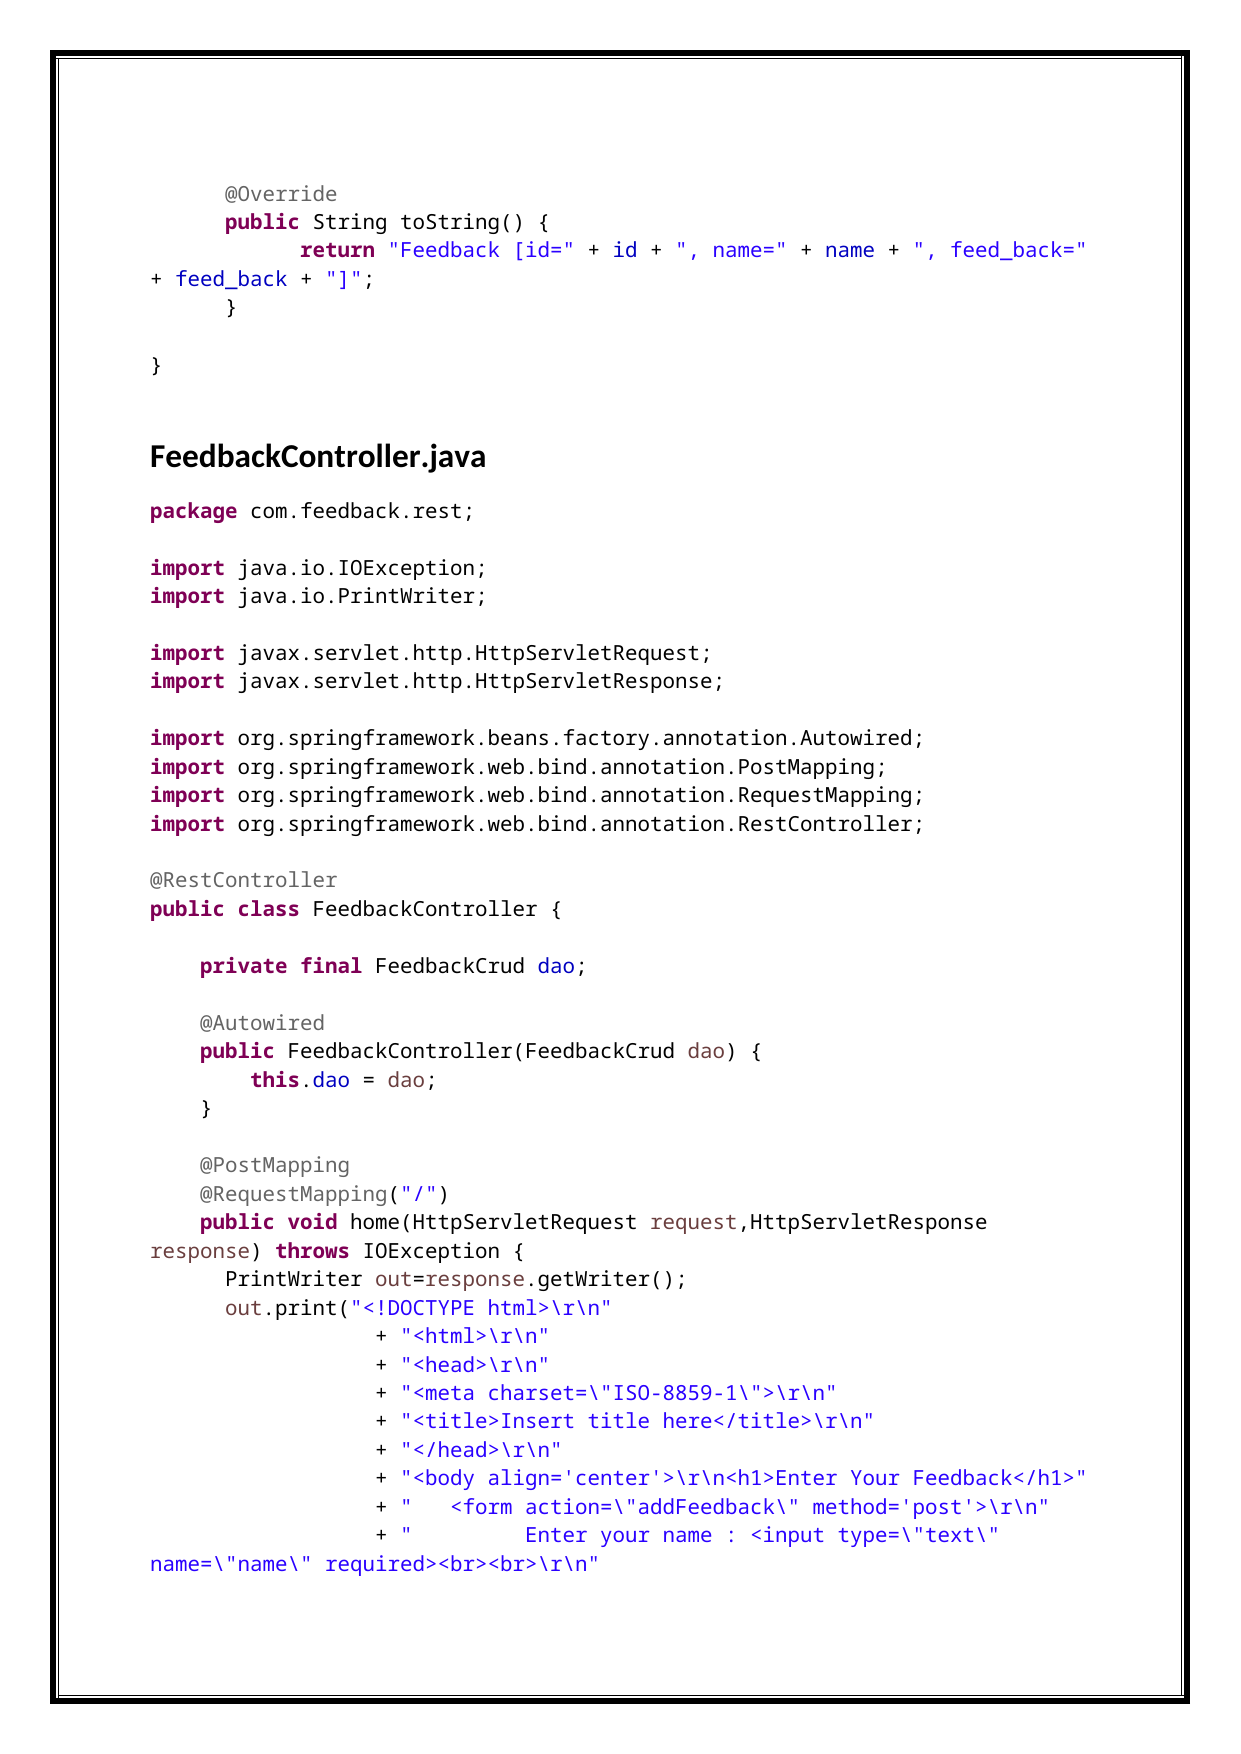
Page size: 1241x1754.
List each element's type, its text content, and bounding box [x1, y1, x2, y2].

text public class FeedbackController { [150, 894, 1090, 922]
text + "</head>\r\n" [150, 1435, 1090, 1463]
text import java.io.IOException; [150, 553, 1090, 581]
text + "<meta charset=\"ISO-8859-1\">\r\n" [150, 1378, 1090, 1407]
text + " Enter your name : <input type=\"text\" name=\"name\" required><br><br>\r\n" [150, 1520, 1090, 1577]
text + "<head>\r\n" [150, 1350, 1090, 1378]
text private final FeedbackCrud dao; [150, 951, 1090, 980]
text } [150, 292, 1090, 321]
text + "<html>\r\n" [150, 1321, 1090, 1350]
text this.dao = dao; [150, 1065, 1090, 1093]
text public void home(HttpServletRequest request,HttpServletResponse response) throws IOException { [150, 1207, 1090, 1264]
text FeedbackController.java [150, 435, 1090, 476]
text + "<body align='center'>\r\n<h1>Enter Your Feedback</h1>" [150, 1463, 1090, 1492]
text import org.springframework.web.bind.annotation.PostMapping; [150, 752, 1090, 780]
text @PostMapping [150, 1151, 1090, 1179]
text public FeedbackController(FeedbackCrud dao) { [150, 1037, 1090, 1065]
text package com.feedback.rest; [150, 496, 1090, 524]
text @Autowired [150, 1008, 1090, 1037]
text import org.springframework.web.bind.annotation.RequestMapping; [150, 780, 1090, 809]
text + "<title>Insert title here</title>\r\n" [150, 1407, 1090, 1435]
text public String toString() { [150, 207, 1090, 236]
text out.print("<!DOCTYPE html>\r\n" [150, 1293, 1090, 1321]
text } [150, 350, 1090, 378]
text return "Feedback [id=" + id + ", name=" + name + ", feed_back=" + feed_back + "]"; [150, 236, 1090, 292]
text @RestController [150, 866, 1090, 894]
text import org.springframework.beans.factory.annotation.Autowired; [150, 723, 1090, 752]
text @Override [150, 179, 1090, 207]
text import javax.servlet.http.HttpServletResponse; [150, 667, 1090, 695]
text + " <form action=\"addFeedback\" method='post'>\r\n" [150, 1492, 1090, 1520]
text import javax.servlet.http.HttpServletRequest; [150, 638, 1090, 667]
text } [150, 1093, 1090, 1122]
text PrintWriter out=response.getWriter(); [150, 1264, 1090, 1293]
text @RequestMapping("/") [150, 1179, 1090, 1207]
text import java.io.PrintWriter; [150, 581, 1090, 610]
text import org.springframework.web.bind.annotation.RestController; [150, 809, 1090, 837]
